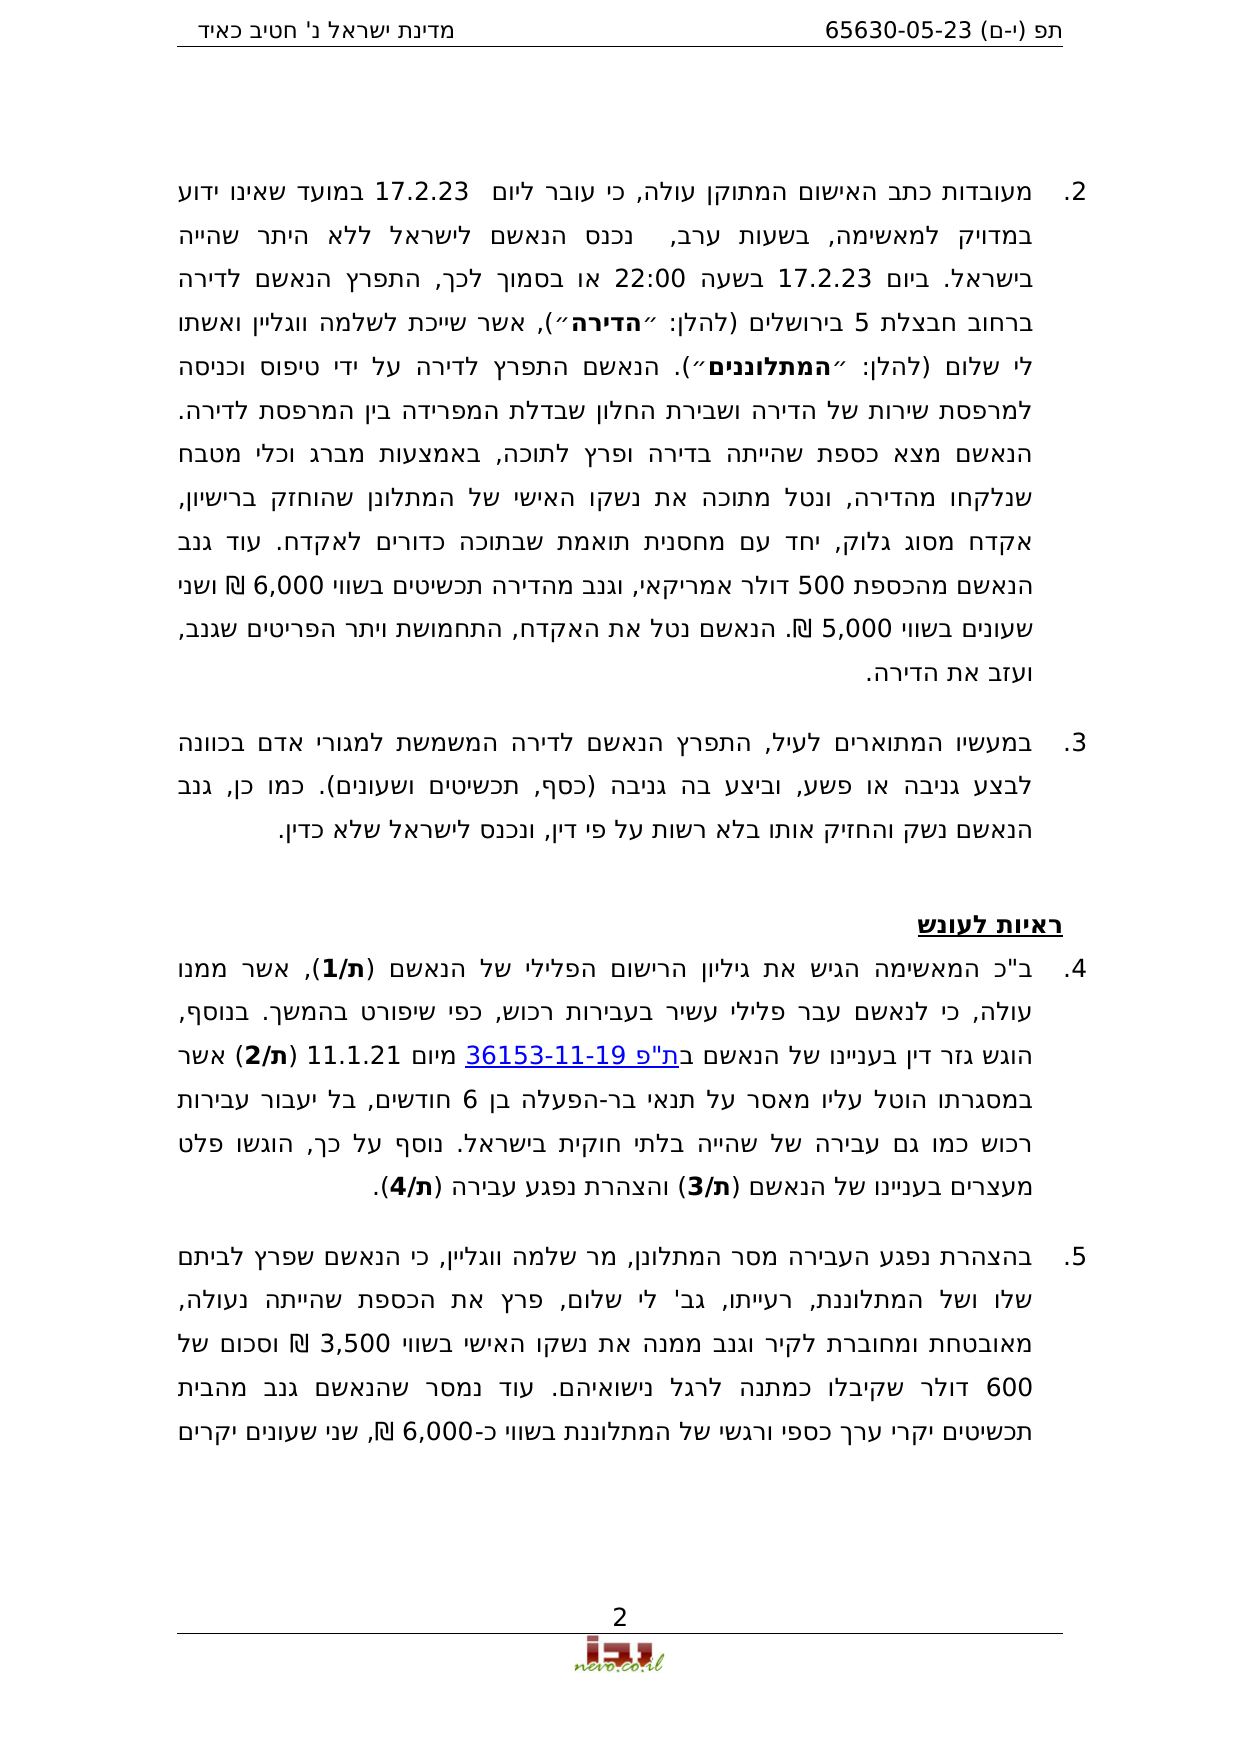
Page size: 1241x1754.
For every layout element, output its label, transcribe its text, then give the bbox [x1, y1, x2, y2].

text ראיות לעונש [177, 910, 1063, 939]
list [177, 1242, 1063, 1446]
list ב"כ המאשימה הגיש את גיליון הרישום הפלילי של הנאשם (ת/1), אשר ממנו עולה, כי לנאשם עבר פלילי עשיר בעבירות רכוש, כפי שיפורט בהמשך. בנוסף, הוגש גזר דין בעניינו של הנאשם בת"פ 36153-11-19 מיום 11.1.21 (ת/2) אשר במסגרתו הוטל עליו מאסר על תנאי בר-הפעלה בן 6 חודשים, בל יעבור עבירות רכוש כמו גם עבירה של שהייה בלתי חוקית בישראל. נוסף על כך, הוגשו פלט מעצרים בעניינו של הנאשם (ת/3) והצהרת נפגע עבירה (ת/4). [177, 954, 1063, 1202]
list במעשיו המתוארים לעיל, התפרץ הנאשם לדירה המשמשת למגורי אדם בכוונה לבצע גניבה או פשע, וביצע בה גניבה (כסף, תכשיטים ושעונים). כמו כן, גנב הנאשם נשק והחזיק אותו בלא רשות על פי דין, ונכנס לישראל שלא כדין. [177, 728, 1063, 844]
picture [574, 1635, 666, 1673]
list מעובדות כתב האישום המתוקן עולה, כי עובר ליום 17.2.23 במועד שאינו ידוע במדויק למאשימה, בשעות ערב, נכנס הנאשם לישראל ללא היתר שהייה בישראל. ביום 17.2.23 בשעה 22:00 או בסמוך לכך, התפרץ הנאשם לדירה ברחוב חבצלת 5 בירושלים (להלן: ״הדירה״), אשר שייכת לשלמה ווגליין ואשתו לי שלום (להלן: ״המתלוננים״). הנאשם התפרץ לדירה על ידי טיפוס וכניסה למרפסת שירות של הדירה ושבירת החלון שבדלת המפרידה בין המרפסת לדירה. הנאשם מצא כספת שהייתה בדירה ופרץ לתוכה, באמצעות מברג וכלי מטבח שנלקחו מהדירה, ונטל מתוכה את נשקו האישי של המתלונן שהוחזק ברישיון, אקדח מסוג גלוק, יחד עם מחסנית תואמת שבתוכה כדורים לאקדח. עוד גנב הנאשם מהכספת 500 דולר אמריקאי, וגנב מהדירה תכשיטים בשווי 6,000 ₪ ושני שעונים בשווי 5,000 ₪. הנאשם נטל את האקדח, התחמושת ויתר הפריטים שגנב, ועזב את הדירה. [177, 177, 1063, 688]
